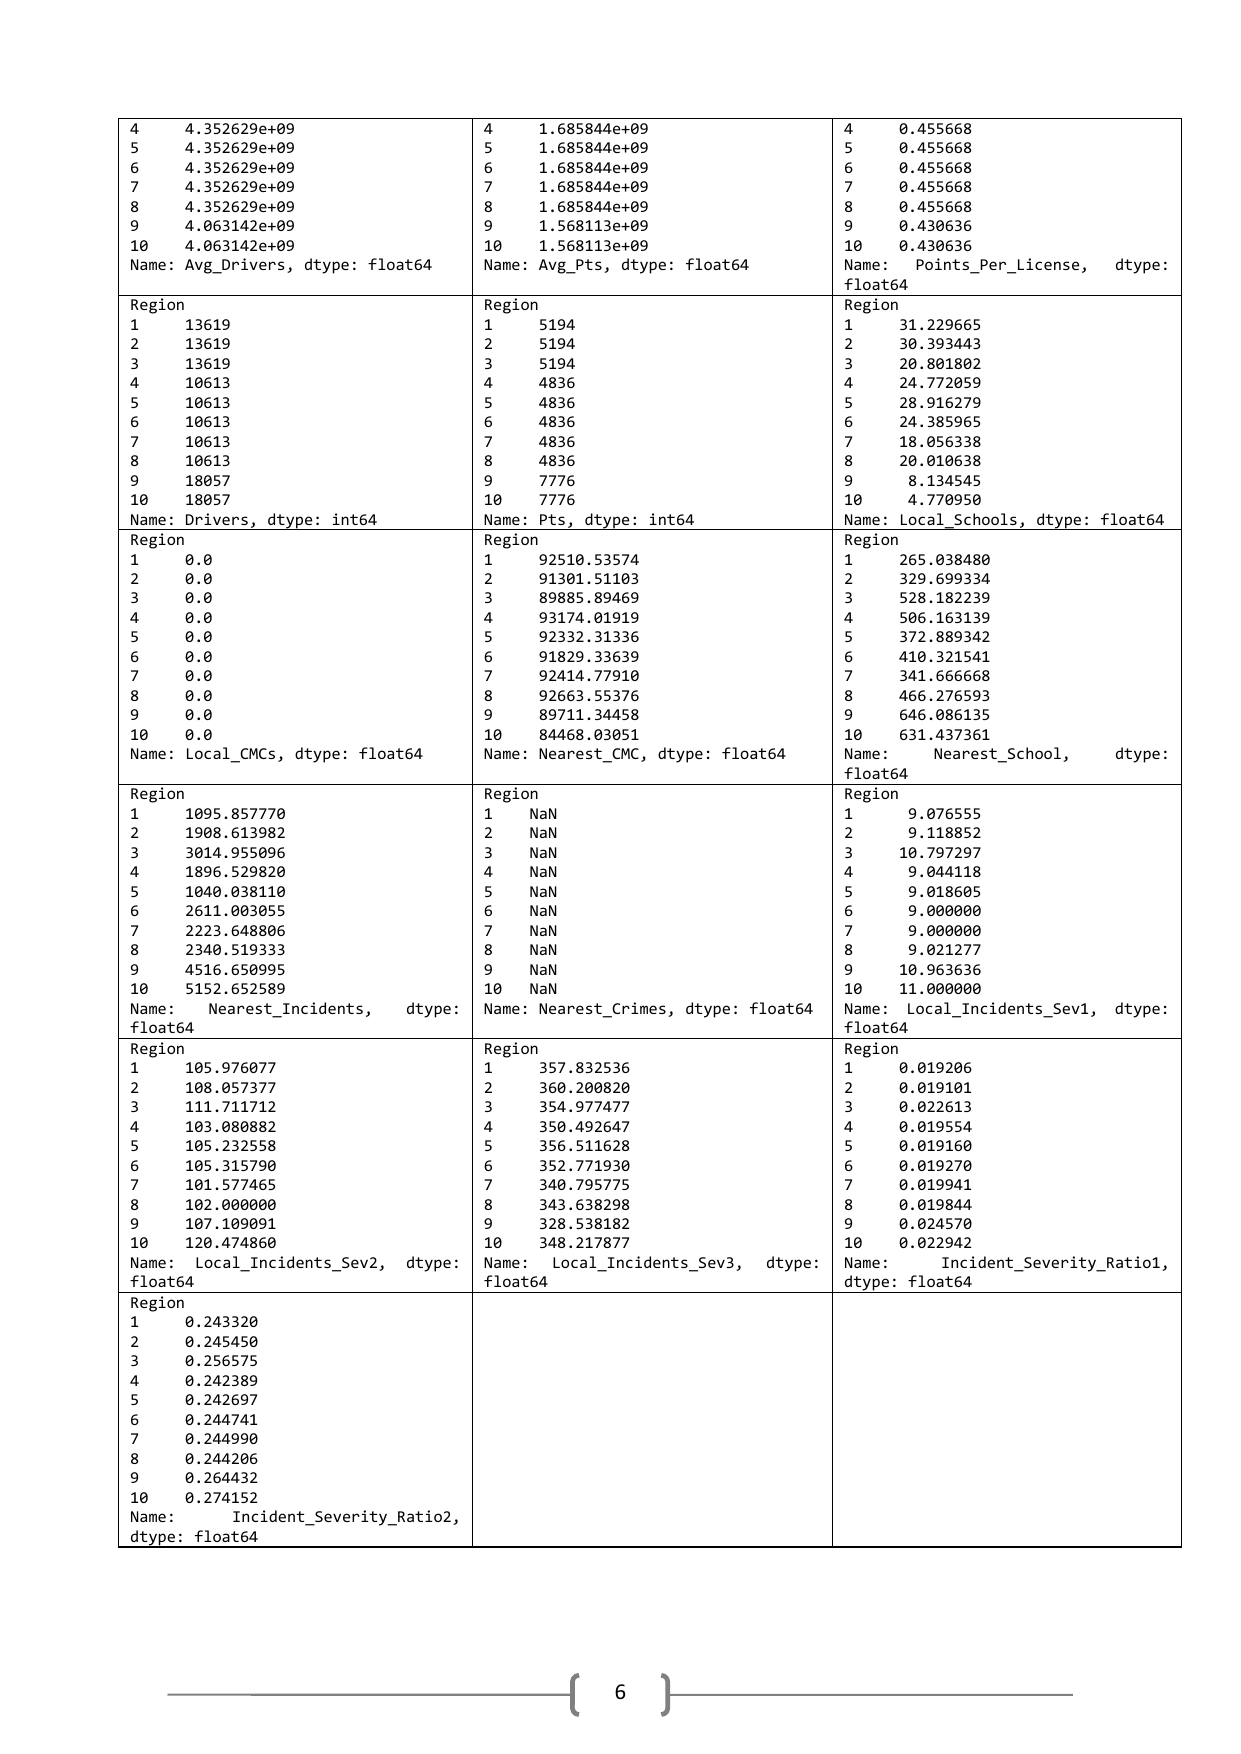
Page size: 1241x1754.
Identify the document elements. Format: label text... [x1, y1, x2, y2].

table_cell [473, 119, 832, 294]
table_cell Region 1 357.832536 2 360.200820 3 354.977477 4 350.492647 5 356.511628 6 352.771930 7 340.795775 8 343.638298 9 328.538182 10 348.217877 Name: Local_Incidents_Sev3, dtype: float64 [473, 1039, 832, 1292]
table_cell Region 1 1095.857770 2 1908.613982 3 3014.955096 4 1896.529820 5 1040.038110 6 2611.003055 7 2223.648806 8 2340.519333 9 4516.650995 10 5152.652589 Name: Nearest_Incidents, dtype: float64 [119, 785, 472, 1038]
table_cell Region 1 265.038480 2 329.699334 3 528.182239 4 506.163139 5 372.889342 6 410.321541 7 341.666668 8 466.276593 9 646.086135 10 631.437361 Name: Nearest_School, dtype: float64 [833, 530, 1181, 783]
table_cell Region 1 0.243320 2 0.245450 3 0.256575 4 0.242389 5 0.242697 6 0.244741 7 0.244990 8 0.244206 9 0.264432 10 0.274152 Name: Incident_Severity_Ratio2, dtype: float64 [119, 1293, 472, 1546]
table_cell Region 1 0.019206 2 0.019101 3 0.022613 4 0.019554 5 0.019160 6 0.019270 7 0.019941 8 0.019844 9 0.024570 10 0.022942 Name: Incident_Severity_Ratio1, dtype: float64 [833, 1039, 1181, 1292]
table_cell Region 1 5194 2 5194 3 5194 4 4836 5 4836 6 4836 7 4836 8 4836 9 7776 10 7776 Name: Pts, dtype: int64 [473, 296, 832, 529]
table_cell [833, 119, 1181, 294]
table_cell Region 1 13619 2 13619 3 13619 4 10613 5 10613 6 10613 7 10613 8 10613 9 18057 10 18057 Name: Drivers, dtype: int64 [119, 296, 472, 529]
table_cell [473, 1293, 832, 1546]
table_cell Region 1 9.076555 2 9.118852 3 10.797297 4 9.044118 5 9.018605 6 9.000000 7 9.000000 8 9.021277 9 10.963636 10 11.000000 Name: Local_Incidents_Sev1, dtype: float64 [833, 785, 1181, 1038]
table_cell Region 1 105.976077 2 108.057377 3 111.711712 4 103.080882 5 105.232558 6 105.315790 7 101.577465 8 102.000000 9 107.109091 10 120.474860 Name: Local_Incidents_Sev2, dtype: float64 [119, 1039, 472, 1292]
table_cell Region 1 31.229665 2 30.393443 3 20.801802 4 24.772059 5 28.916279 6 24.385965 7 18.056338 8 20.010638 9 8.134545 10 4.770950 Name: Local_Schools, dtype: float64 [833, 296, 1181, 529]
table_cell Region 1 NaN 2 NaN 3 NaN 4 NaN 5 NaN 6 NaN 7 NaN 8 NaN 9 NaN 10 NaN Name: Nearest_Crimes, dtype: float64 [473, 785, 832, 1038]
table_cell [119, 119, 472, 294]
table_cell Region 1 92510.53574 2 91301.51103 3 89885.89469 4 93174.01919 5 92332.31336 6 91829.33639 7 92414.77910 8 92663.55376 9 89711.34458 10 84468.03051 Name: Nearest_CMC, dtype: float64 [473, 530, 832, 783]
table_cell [833, 1293, 1181, 1546]
table_cell Region 1 0.0 2 0.0 3 0.0 4 0.0 5 0.0 6 0.0 7 0.0 8 0.0 9 0.0 10 0.0 Name: Local_CMCs, dtype: float64 [119, 530, 472, 783]
